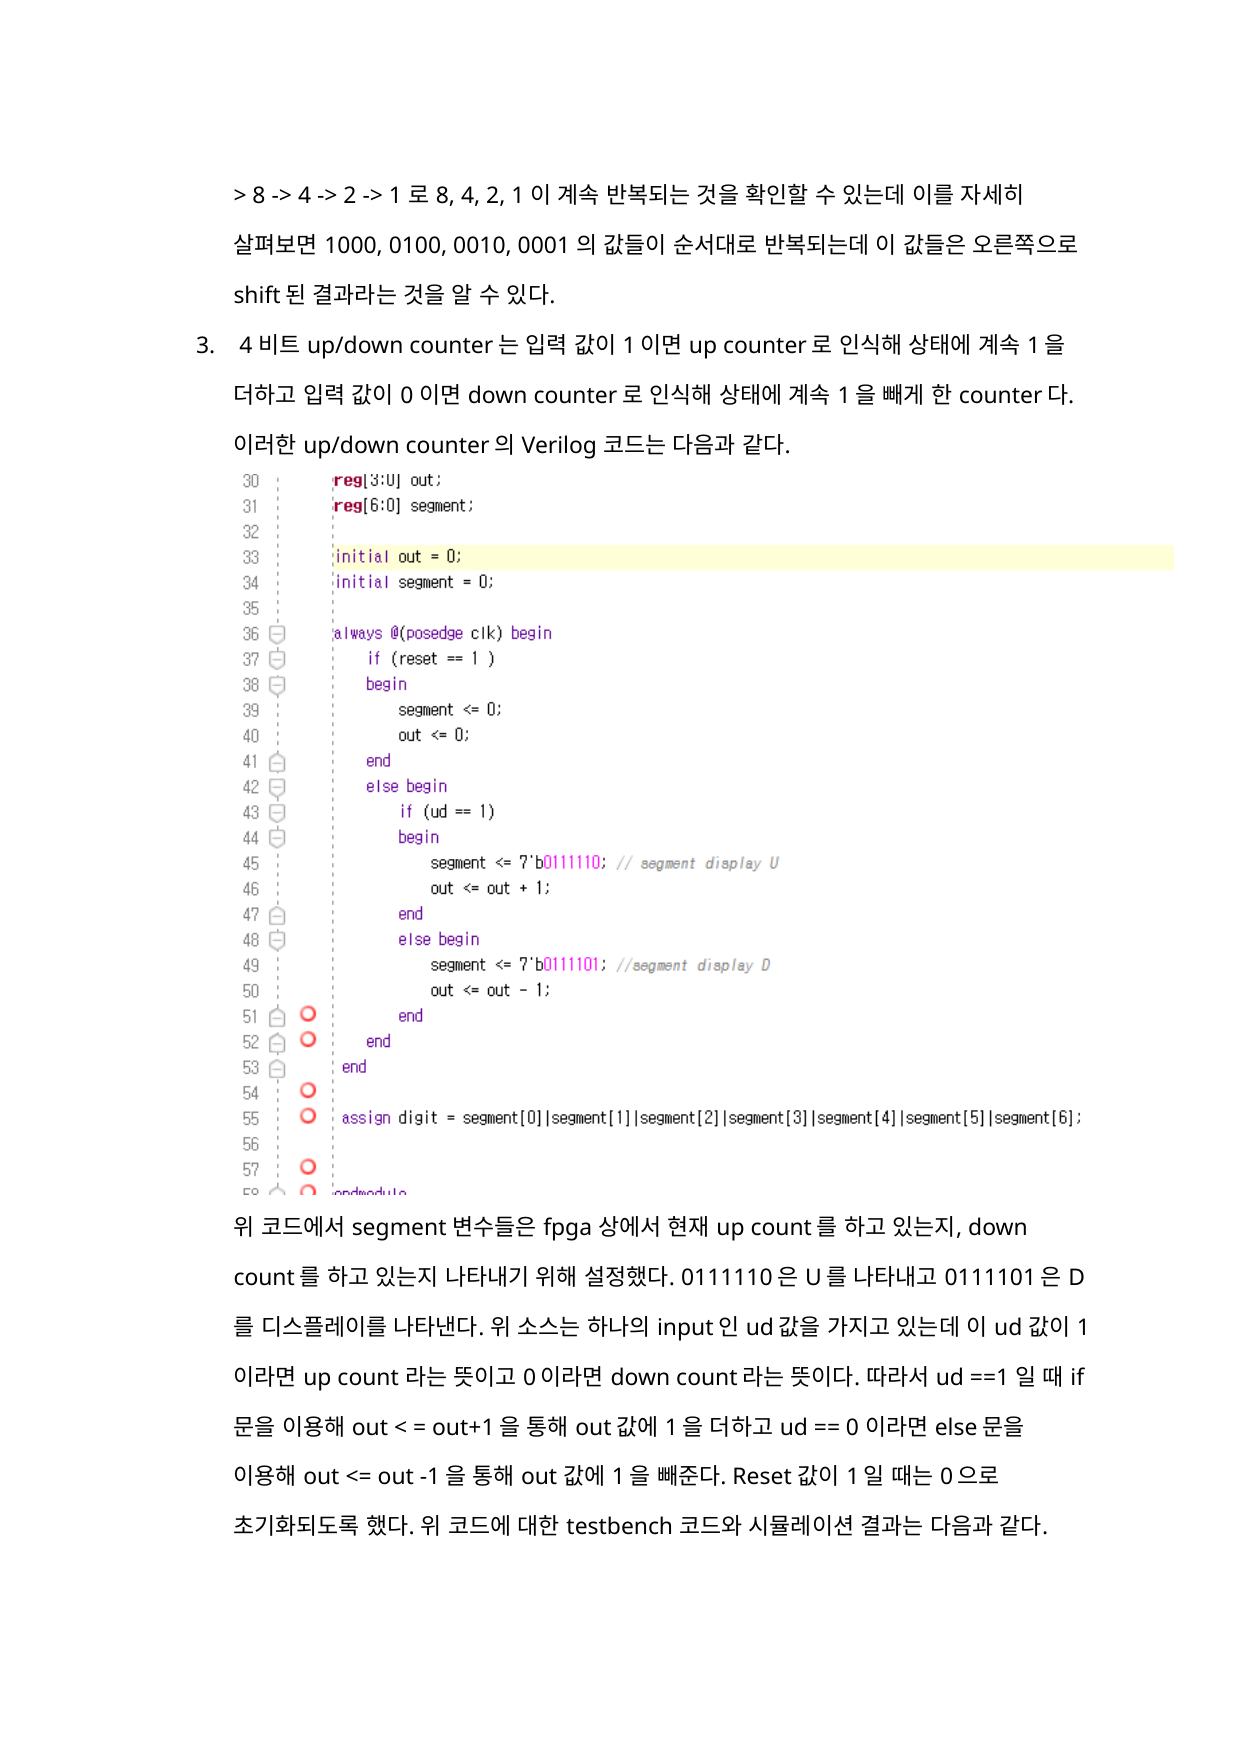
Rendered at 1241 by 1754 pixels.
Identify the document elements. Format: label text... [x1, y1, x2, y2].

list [233, 177, 1090, 310]
picture [233, 474, 1174, 1195]
list 위 코드에서 segment 변수들은 fpga 상에서 현재 up count를 하고 있는지, down count를 하고 있는지 나타내기 위해 설정했다. 0111110은 U를 나타내고 0111101은 D를 디스플레이를 나타낸다. 위 소스는 하나의 input인 ud값을 가지고 있는데 이 ud 값이 1이라면 up count 라는 뜻이고 0이라면 down count라는 뜻이다. 따라서 ud ==1 일 때 if문을 이용해 out < = out+1을 통해 out값에 1을 더하고 ud == 0 이라면 else문을 이용해 out <= out -1을 통해 out 값에 1을 빼준다. Reset 값이 1일 때는 0으로 초기화되도록 했다. 위 코드에 대한 testbench 코드와 시뮬레이션 결과는 다음과 같다. [233, 1209, 1090, 1541]
